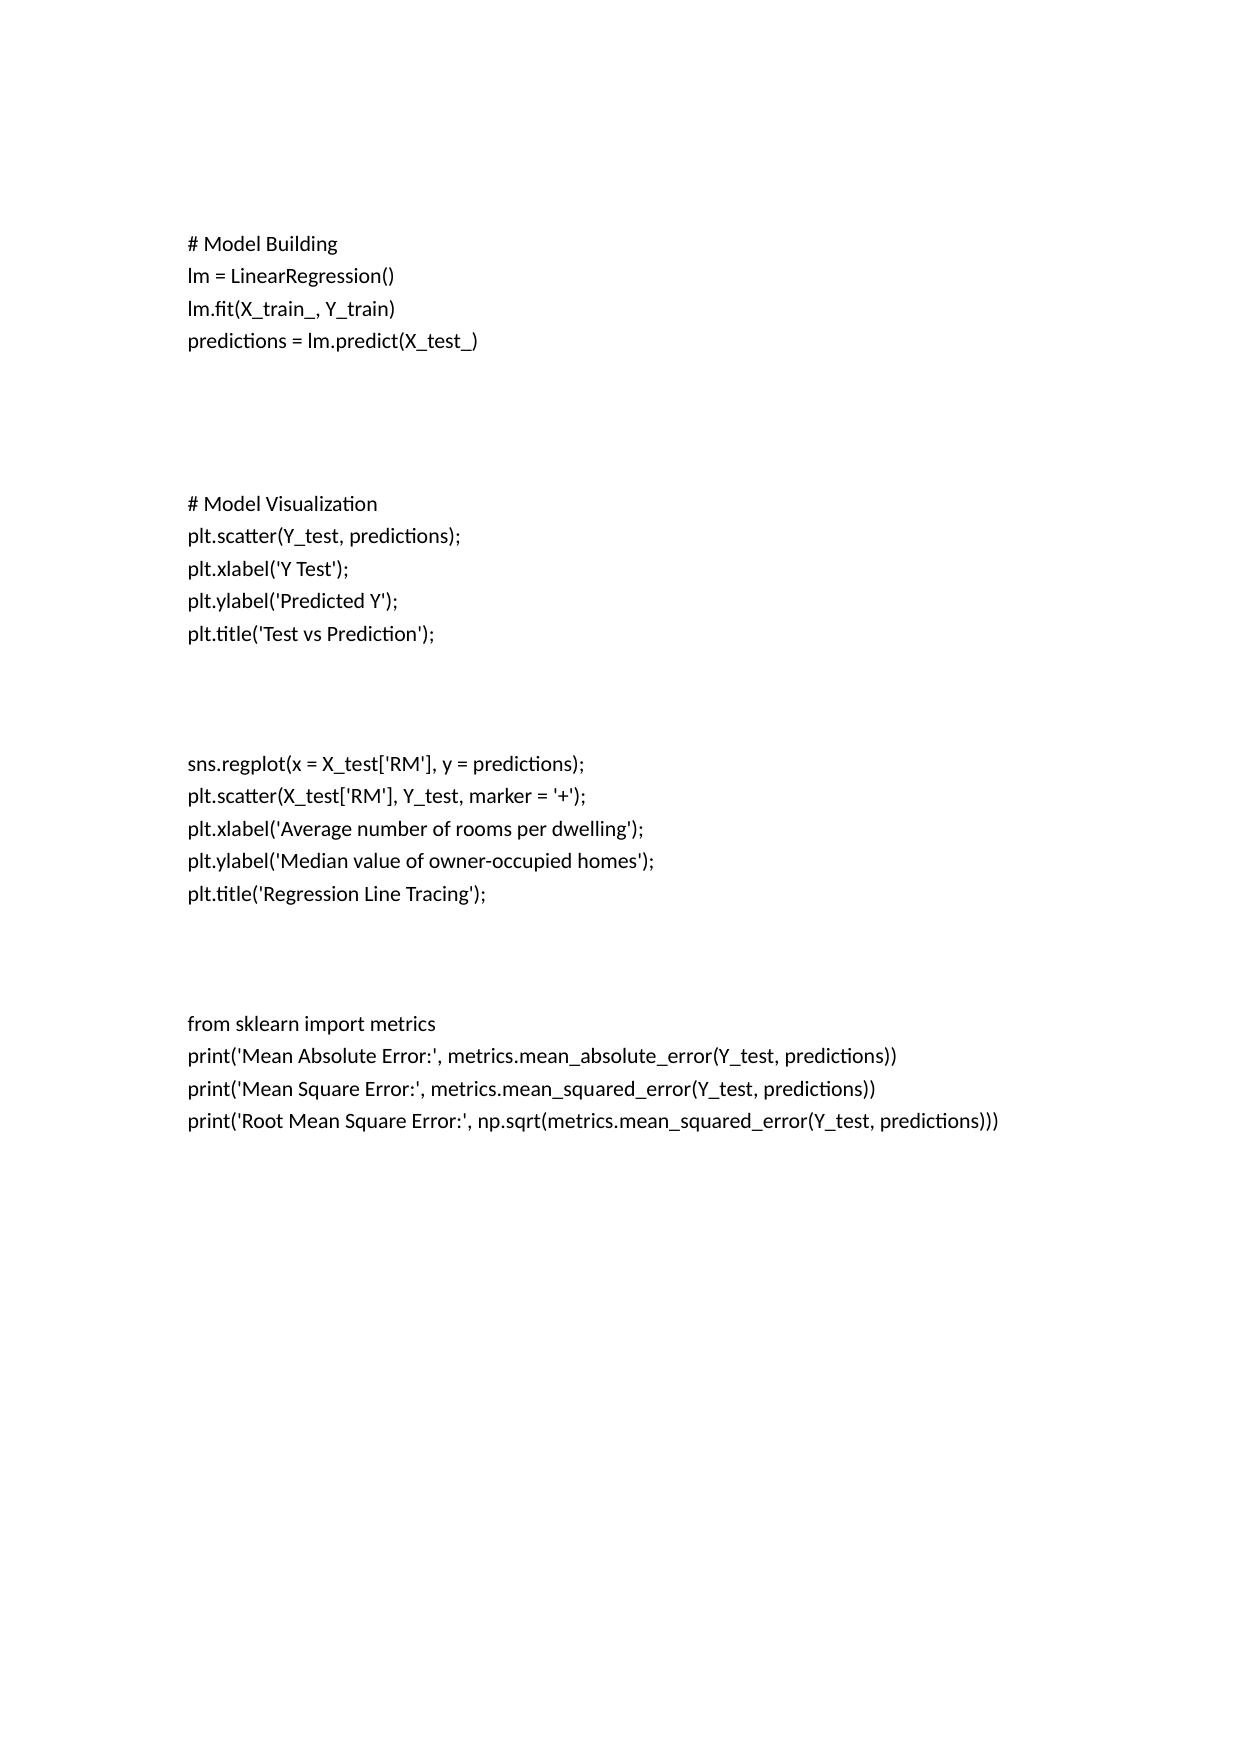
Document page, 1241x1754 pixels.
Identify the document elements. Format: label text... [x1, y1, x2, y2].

text plt.xlabel('Average number of rooms per dwelling'); [187, 812, 1053, 844]
text sns.regplot(x = X_test['RM'], y = predictions); [187, 747, 1053, 779]
text plt.xlabel('Y Test'); [187, 552, 1053, 584]
text plt.ylabel('Predicted Y'); [187, 584, 1053, 617]
text print('Root Mean Square Error:', np.sqrt(metrics.mean_squared_error(Y_test, predictions))) [187, 1104, 1053, 1137]
text # Model Visualization [187, 487, 1053, 519]
text from sklearn import metrics [187, 1007, 1053, 1039]
text lm = LinearRegression() [187, 259, 1053, 292]
text plt.scatter(Y_test, predictions); [187, 519, 1053, 552]
text # Model Building [187, 227, 1053, 259]
text plt.title('Test vs Prediction'); [187, 617, 1053, 649]
text plt.ylabel('Median value of owner-occupied homes'); [187, 844, 1053, 877]
text plt.title('Regression Line Tracing'); [187, 877, 1053, 909]
text print('Mean Absolute Error:', metrics.mean_absolute_error(Y_test, predictions)) [187, 1039, 1053, 1072]
text print('Mean Square Error:', metrics.mean_squared_error(Y_test, predictions)) [187, 1072, 1053, 1104]
text predictions = lm.predict(X_test_) [187, 324, 1053, 357]
text lm.fit(X_train_, Y_train) [187, 292, 1053, 324]
text plt.scatter(X_test['RM'], Y_test, marker = '+'); [187, 779, 1053, 812]
